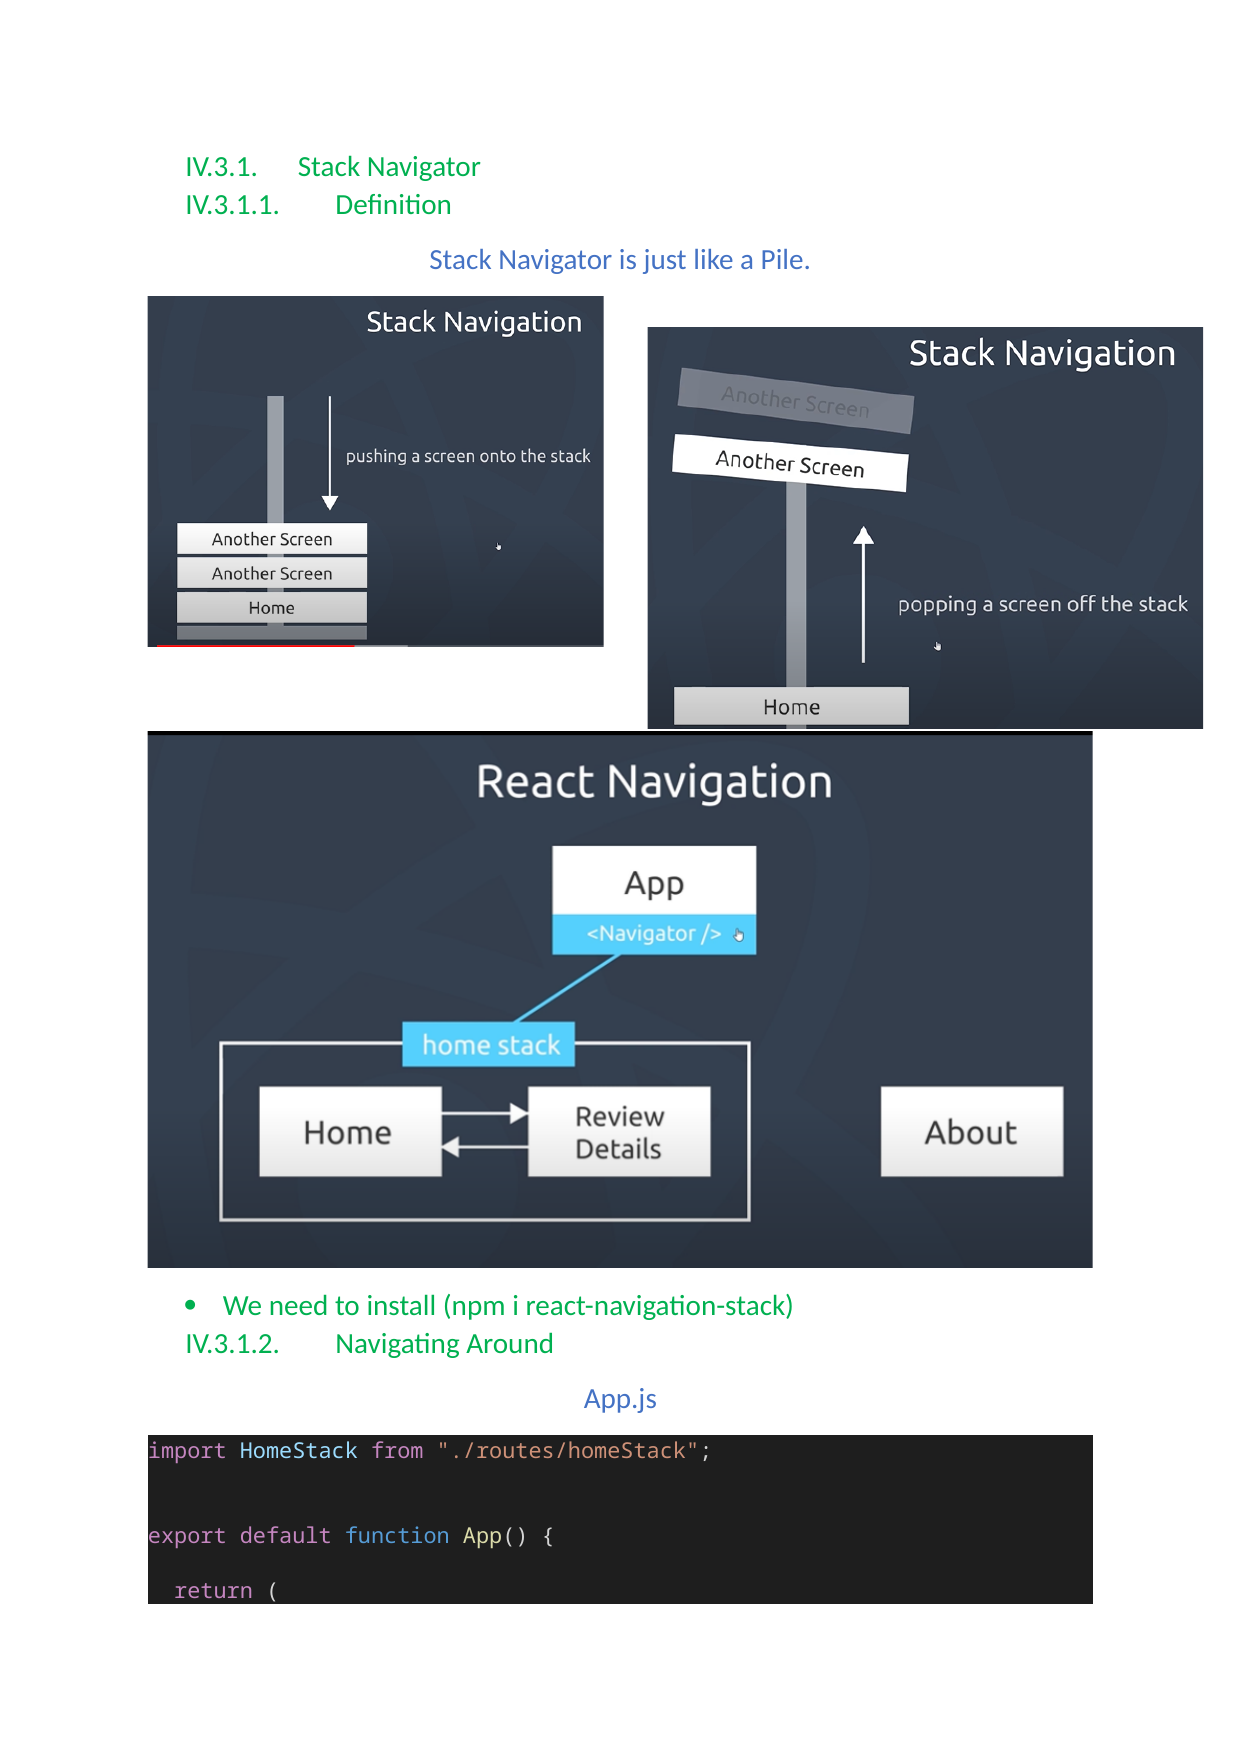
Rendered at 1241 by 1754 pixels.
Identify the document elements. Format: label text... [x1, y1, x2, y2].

text Stack Navigator is just like a Pile. [148, 241, 1093, 277]
list Navigating Around [185, 1325, 1093, 1361]
text App.js [148, 1380, 1093, 1416]
text import HomeStack from "./routes/homeStack"; [148, 1435, 1093, 1465]
list Definition [185, 186, 1093, 222]
text return ( [148, 1575, 1093, 1604]
list We need to install (npm i react-navigation-stack) [185, 1287, 1093, 1322]
list Stack Navigator [185, 148, 1093, 183]
picture [646, 327, 1203, 727]
picture [147, 296, 604, 647]
text export default function App() { [148, 1520, 1093, 1550]
picture [147, 731, 1093, 1268]
